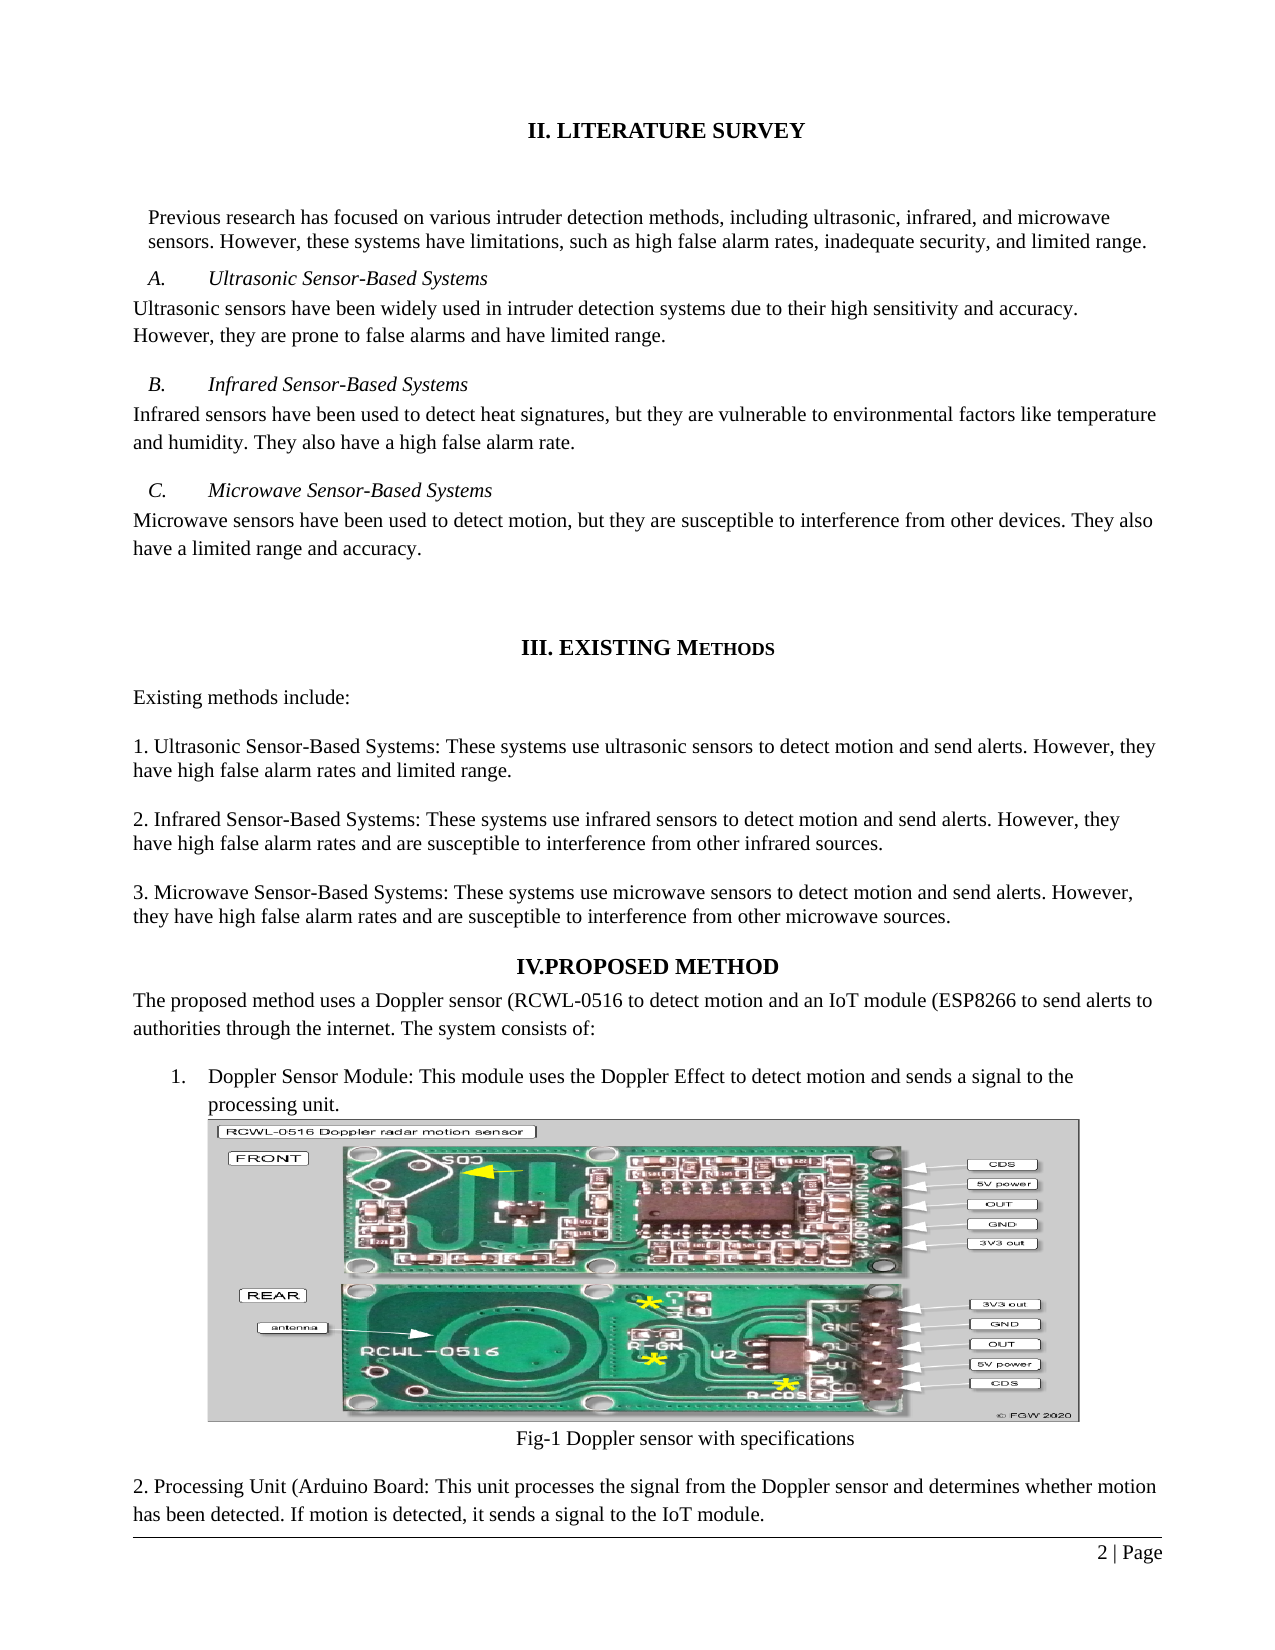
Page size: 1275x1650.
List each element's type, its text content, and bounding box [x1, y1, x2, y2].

text The proposed method uses a Doppler sensor (RCWL-0516 to detect motion and an IoT module (ESP8266 to send alerts to authorities through the internet. The system consists of: [133, 988, 1162, 1040]
subtitle 3. Microwave Sensor-Based Systems: These systems use microwave sensors to detect motion and send alerts. However, they have high false alarm rates and are susceptible to interference from other microwave sources. [133, 880, 1162, 928]
text Infrared sensors have been used to detect heat signatures, but they are vulnerable to environmental factors like temperature and humidity. They also have a high false alarm rate. [133, 402, 1162, 454]
subtitle Ultrasonic Sensor-Based Systems [148, 265, 1162, 289]
text Microwave sensors have been used to detect motion, but they are susceptible to interference from other devices. They also have a limited range and accuracy. [133, 508, 1162, 560]
subtitle IV.PROPOSED METHOD [133, 953, 1162, 980]
picture [207, 1119, 1080, 1422]
text Ultrasonic sensors have been widely used in intruder detection systems due to their high sensitivity and accuracy. However, they are prone to false alarms and have limited range. [133, 296, 1162, 347]
subtitle II. LITERATURE SURVEY [170, 117, 1162, 143]
subtitle Infrared Sensor-Based Systems [148, 372, 1162, 396]
subtitle Microwave Sensor-Based Systems [148, 478, 1162, 502]
subtitle 2. Infrared Sensor-Based Systems: These systems use infrared sensors to detect motion and send alerts. However, they have high false alarm rates and are susceptible to interference from other infrared sources. [133, 807, 1162, 855]
list Doppler Sensor Module: This module uses the Doppler Effect to detect motion and sends a signal to the processing unit. [170, 1064, 1162, 1116]
subtitle III. EXISTING Methods [133, 633, 1162, 660]
subtitle Existing methods include: [133, 685, 1162, 709]
subtitle 1. Ultrasonic Sensor-Based Systems: These systems use ultrasonic sensors to detect motion and send alerts. However, they have high false alarm rates and limited range. [133, 734, 1162, 782]
text 2. Processing Unit (Arduino Board: This unit processes the signal from the Doppler sensor and determines whether motion has been detected. If motion is detected, it sends a signal to the IoT module. [133, 1474, 1162, 1526]
subtitle Previous research has focused on various intruder detection methods, including ultrasonic, infrared, and microwave sensors. However, these systems have limitations, such as high false alarm rates, inadequate security, and limited range. [148, 205, 1162, 253]
list Fig-1 Doppler sensor with specifications [208, 1426, 1162, 1450]
